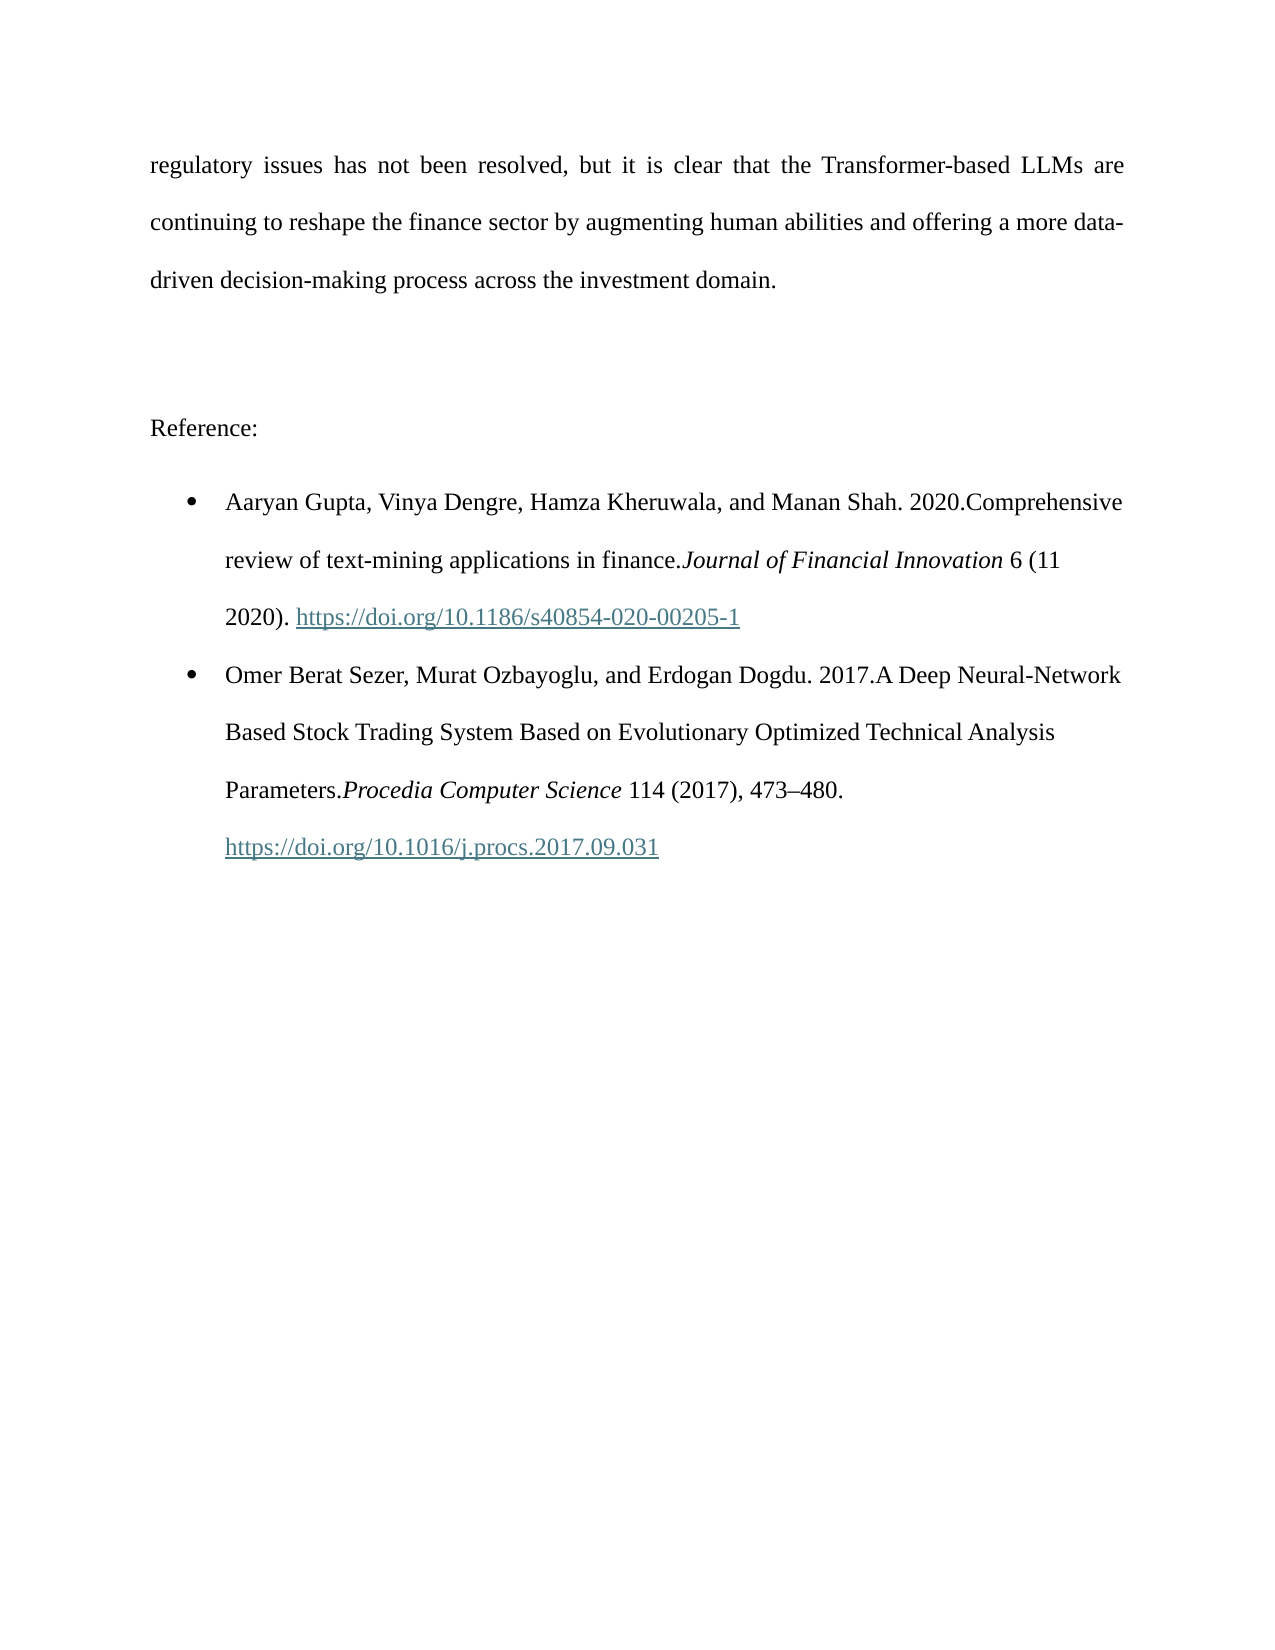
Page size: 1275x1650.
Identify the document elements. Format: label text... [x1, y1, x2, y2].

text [150, 150, 1125, 294]
text Reference: [150, 413, 1125, 442]
list Aaryan Gupta, Vinya Dengre, Hamza Kheruwala, and Manan Shah. 2020.Comprehensive review of text-mining applications in finance.Journal of Financial Innovation 6 (11 2020). https://doi.org/10.1186/s40854-020-00205-1 [187, 487, 1125, 631]
list Omer Berat Sezer, Murat Ozbayoglu, and Erdogan Dogdu. 2017.A Deep Neural-Network Based Stock Trading System Based on Evolutionary Optimized Technical Analysis Parameters.Procedia Computer Science 114 (2017), 473–480. https://doi.org/10.1016/j.procs.2017.09.031 [187, 660, 1125, 861]
